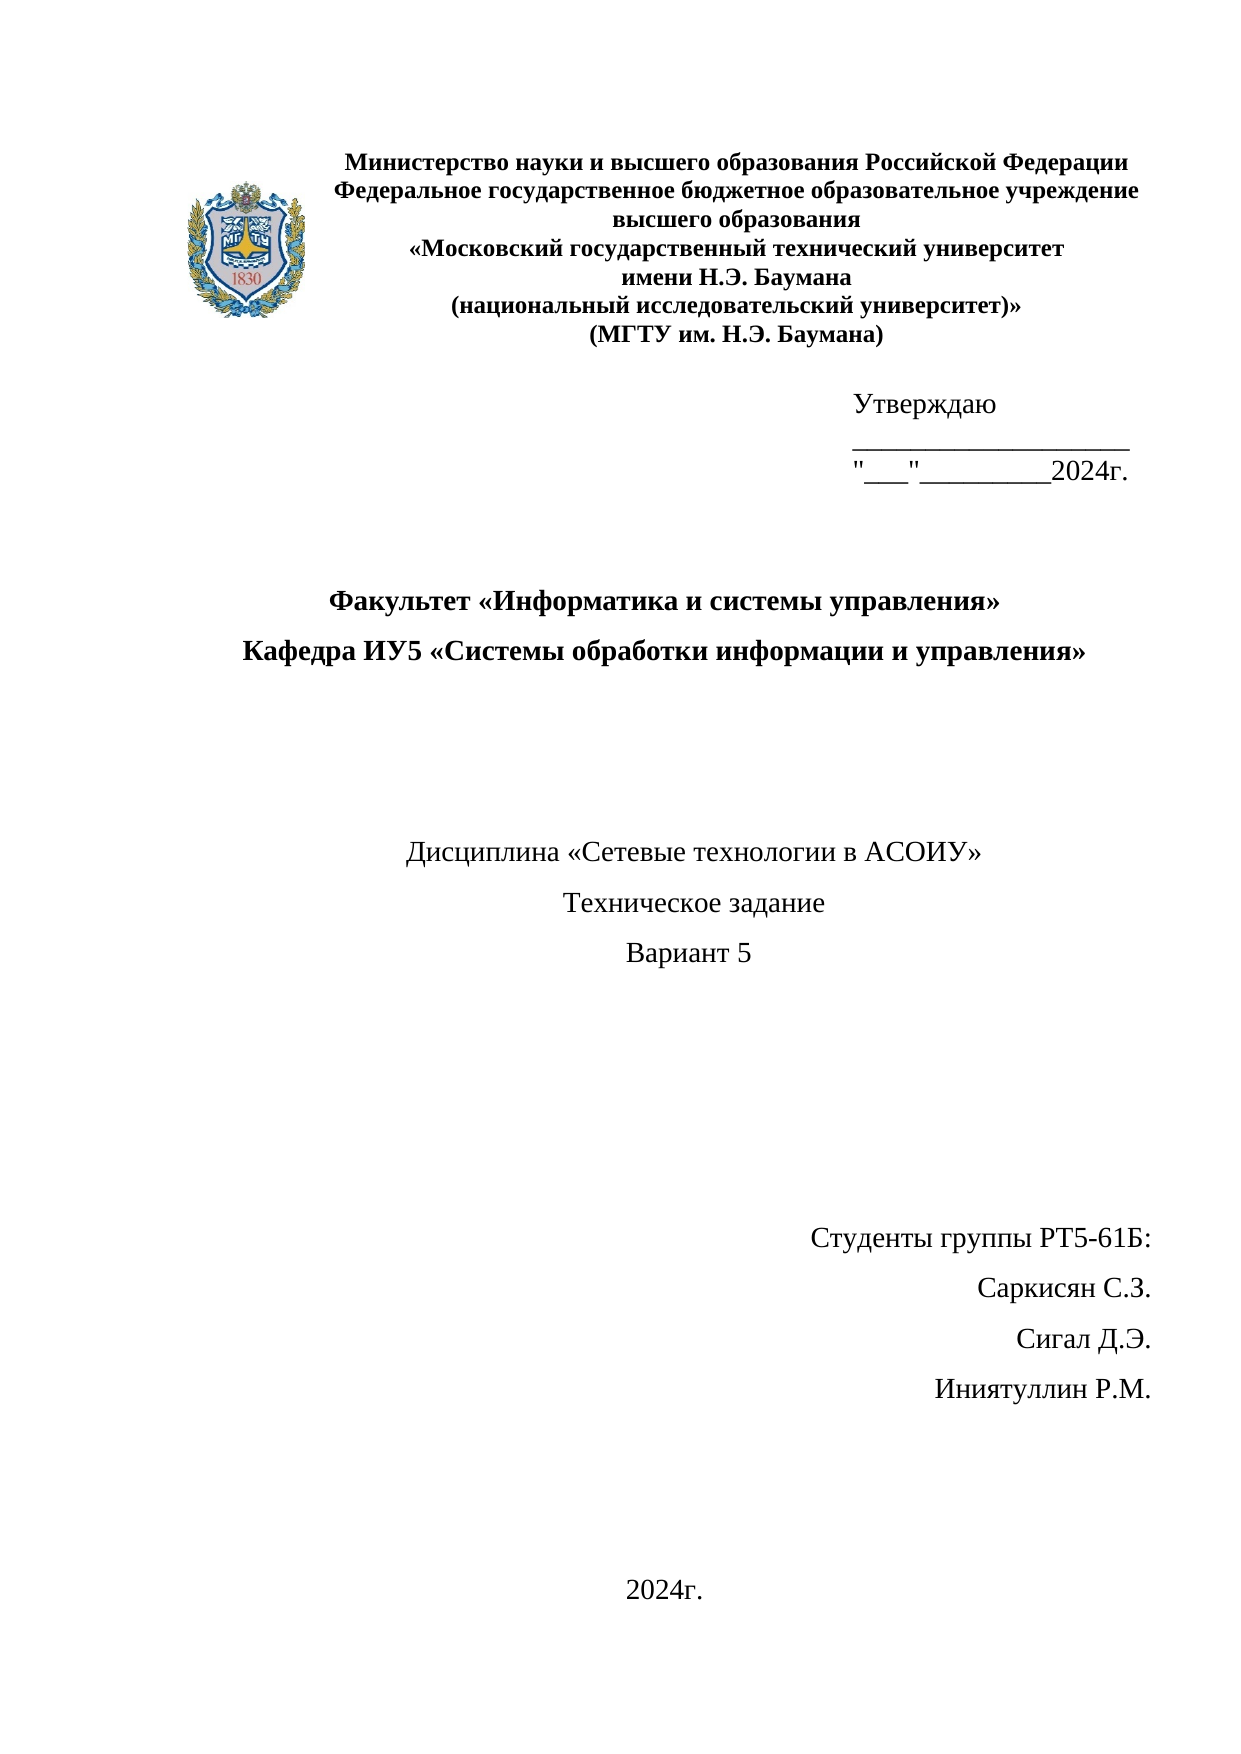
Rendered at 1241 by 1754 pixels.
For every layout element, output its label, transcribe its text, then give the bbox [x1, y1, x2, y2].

text Факультет «Информатика и системы управления» [177, 583, 1152, 616]
text 2024г. [177, 1572, 1152, 1606]
text Сигал Д.Э. [177, 1321, 1152, 1354]
text Кафедра ИУ5 «Системы обработки информации и управления» [177, 633, 1152, 667]
text Техническое задание [177, 885, 1152, 918]
text "___"_________2024г. [852, 453, 1152, 487]
text Иниятуллин Р.М. [177, 1371, 1152, 1405]
table_header Министерство науки и высшего образования Российской Федерации Федеральное государственное бюджетное образовательное учреждение высшего образования «Московский государственный технический университет имени Н.Э. Баумана (национальный исследовательский университет)» (МГТУ им. Н.Э. Баумана) [321, 147, 1152, 348]
text Вариант 5 [177, 935, 1152, 969]
text ___________________ [852, 420, 1152, 453]
text Утверждаю [852, 386, 1152, 420]
text Студенты группы РТ5-61Б: [177, 1220, 1152, 1254]
text Саркисян С.З. [177, 1271, 1152, 1304]
table_header [177, 147, 321, 348]
picture [186, 181, 305, 316]
text Дисциплина «Сетевые технологии в АСОИУ» [177, 834, 1152, 868]
